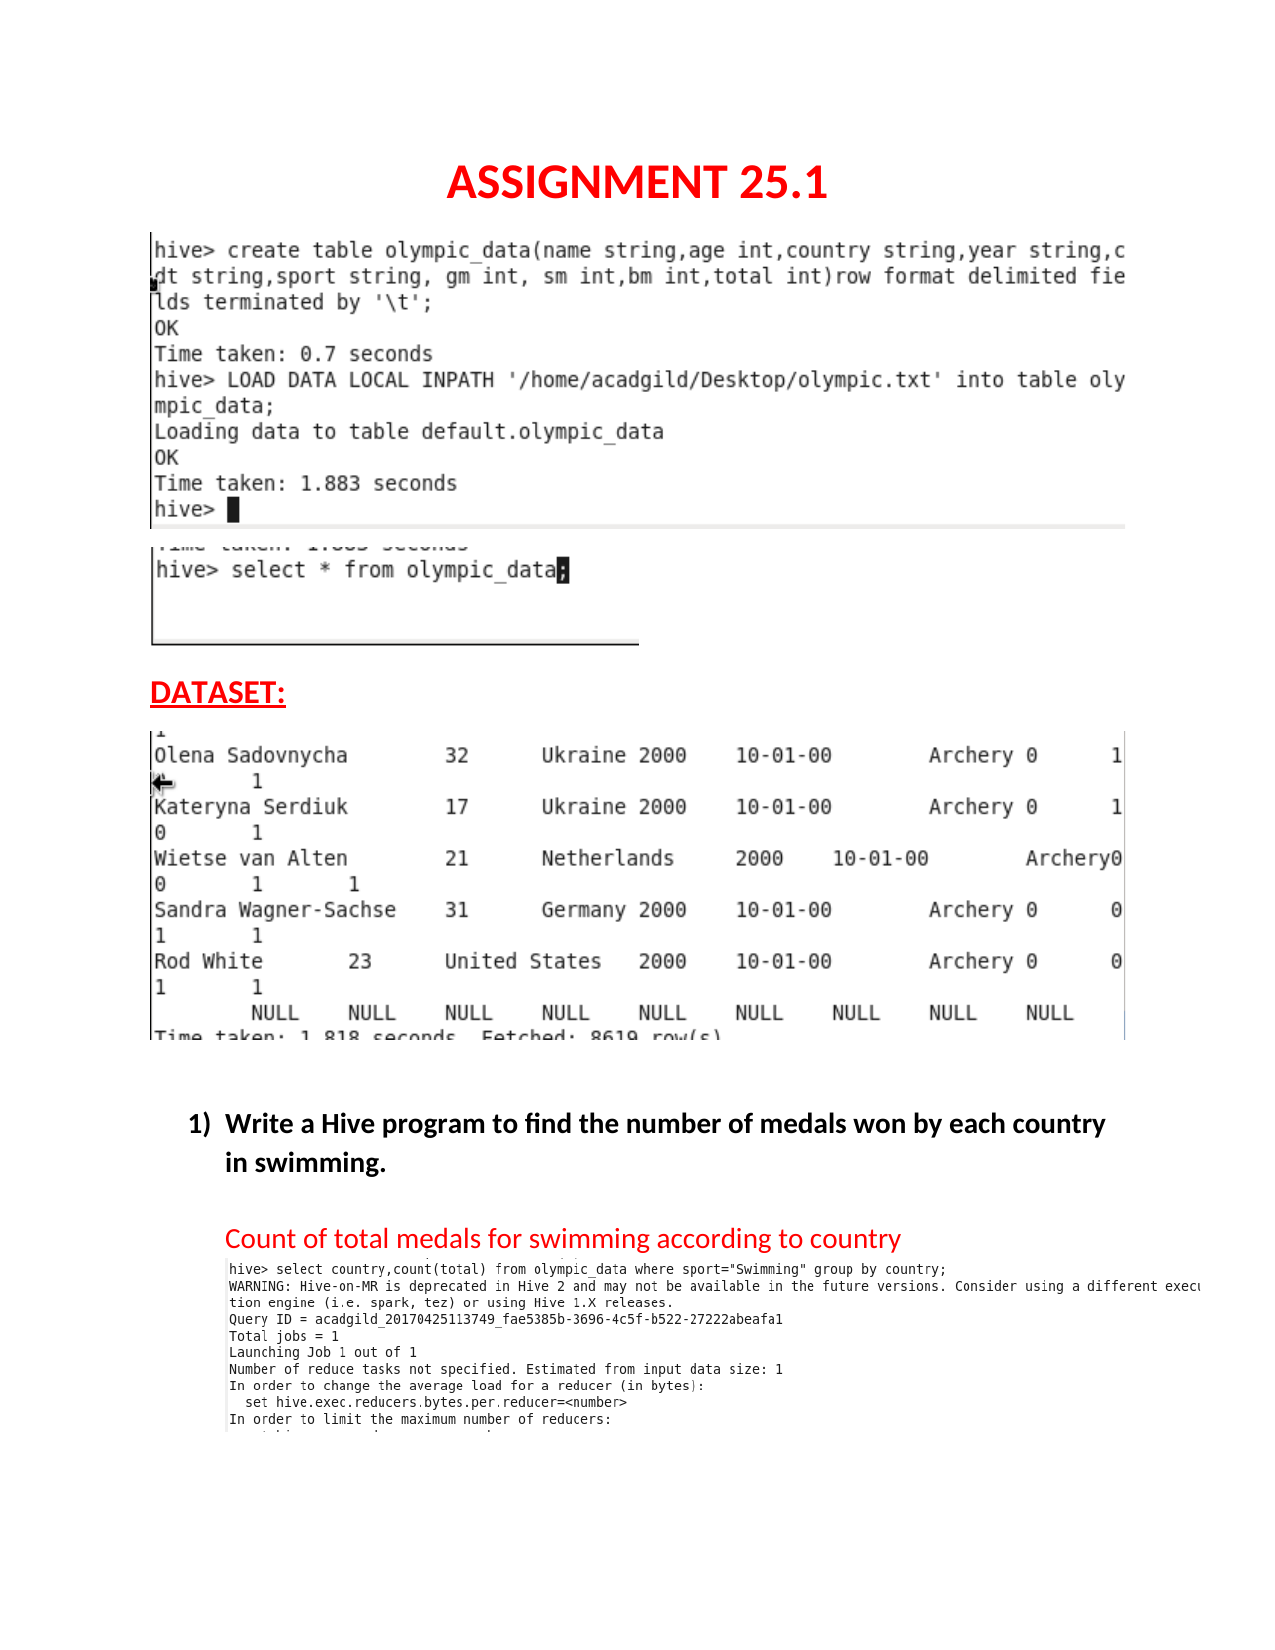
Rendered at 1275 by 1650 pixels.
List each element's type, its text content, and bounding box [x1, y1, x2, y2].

text ASSIGNMENT 25.1 [150, 150, 1125, 211]
picture [225, 1258, 1200, 1432]
picture [150, 731, 1125, 1040]
list Write a Hive program to find the number of medals won by each country in swimming. [187, 1105, 1125, 1179]
picture [150, 232, 1125, 529]
picture [150, 547, 639, 652]
text DATASET: [150, 671, 1125, 711]
list Count of total medals for swimming according to country [225, 1221, 1125, 1258]
